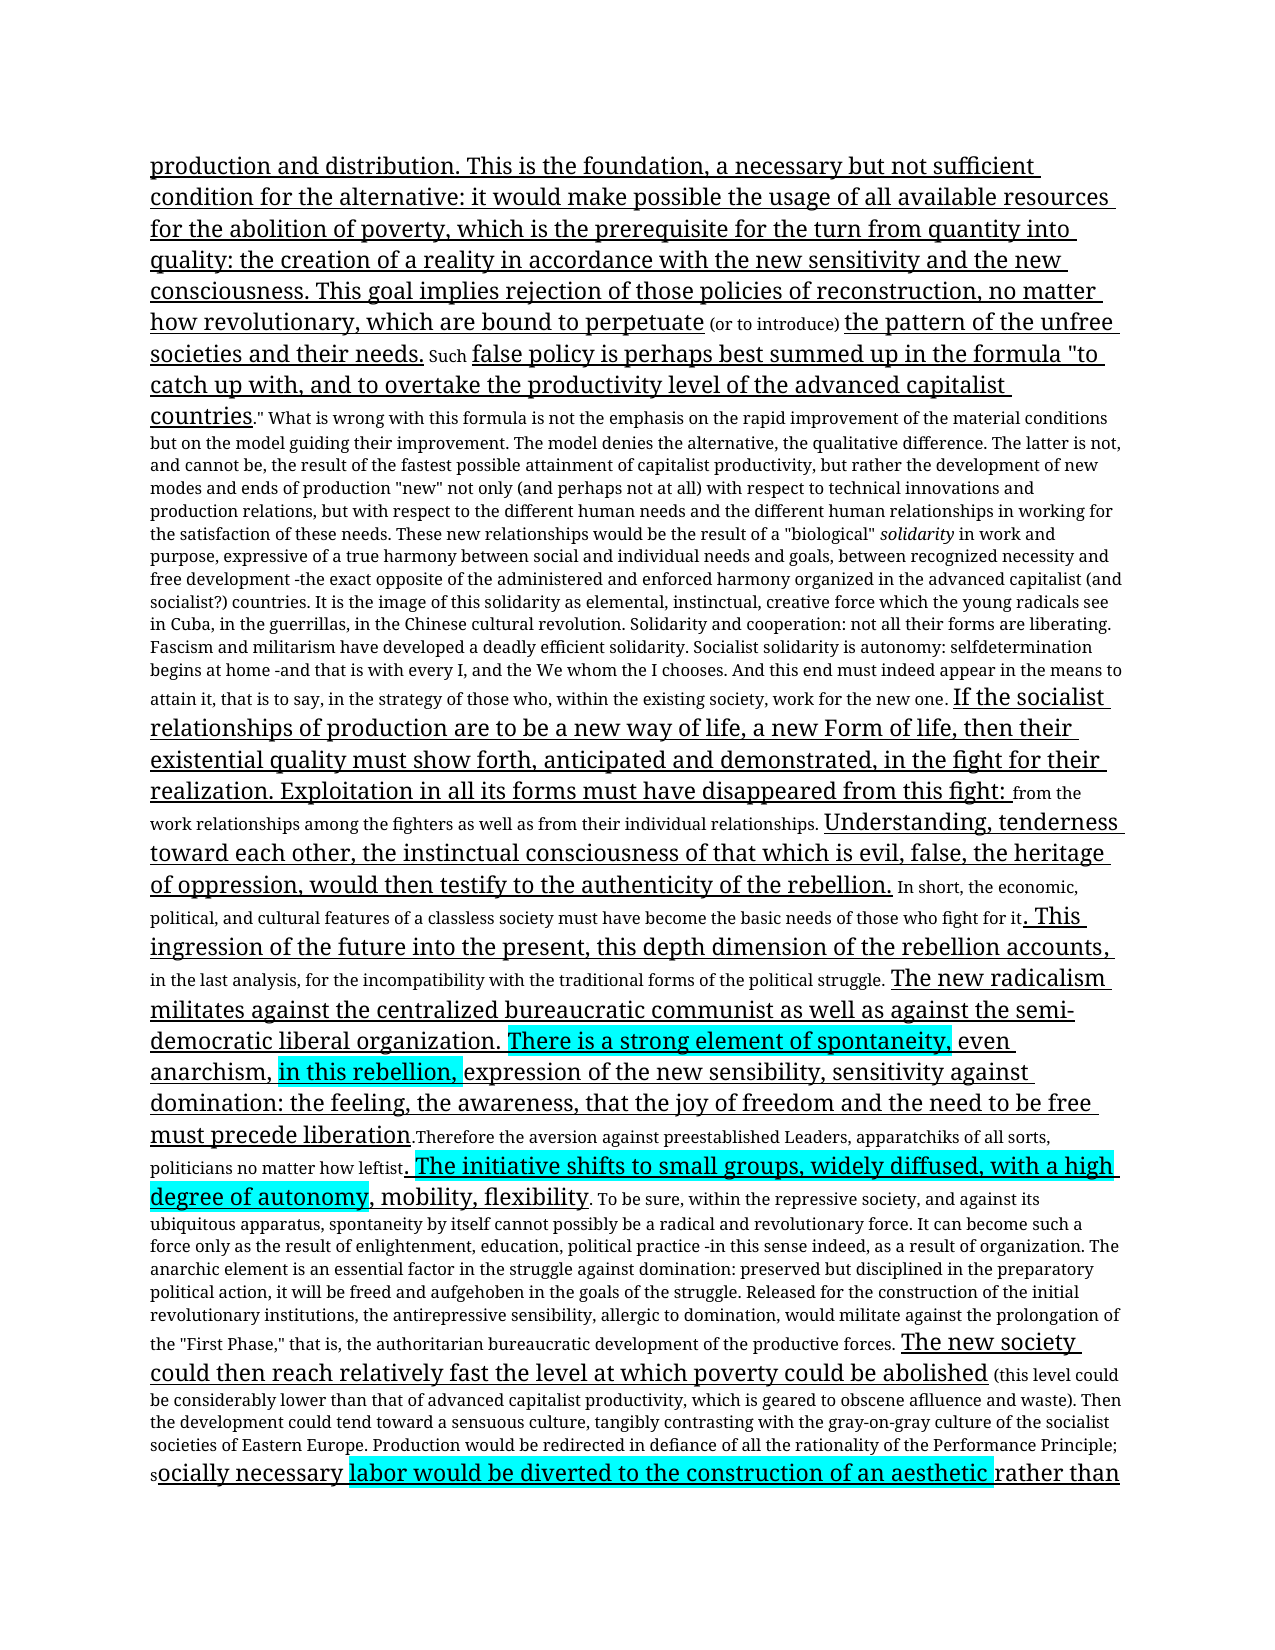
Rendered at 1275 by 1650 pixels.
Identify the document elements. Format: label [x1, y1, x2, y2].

text [150, 150, 1125, 1488]
